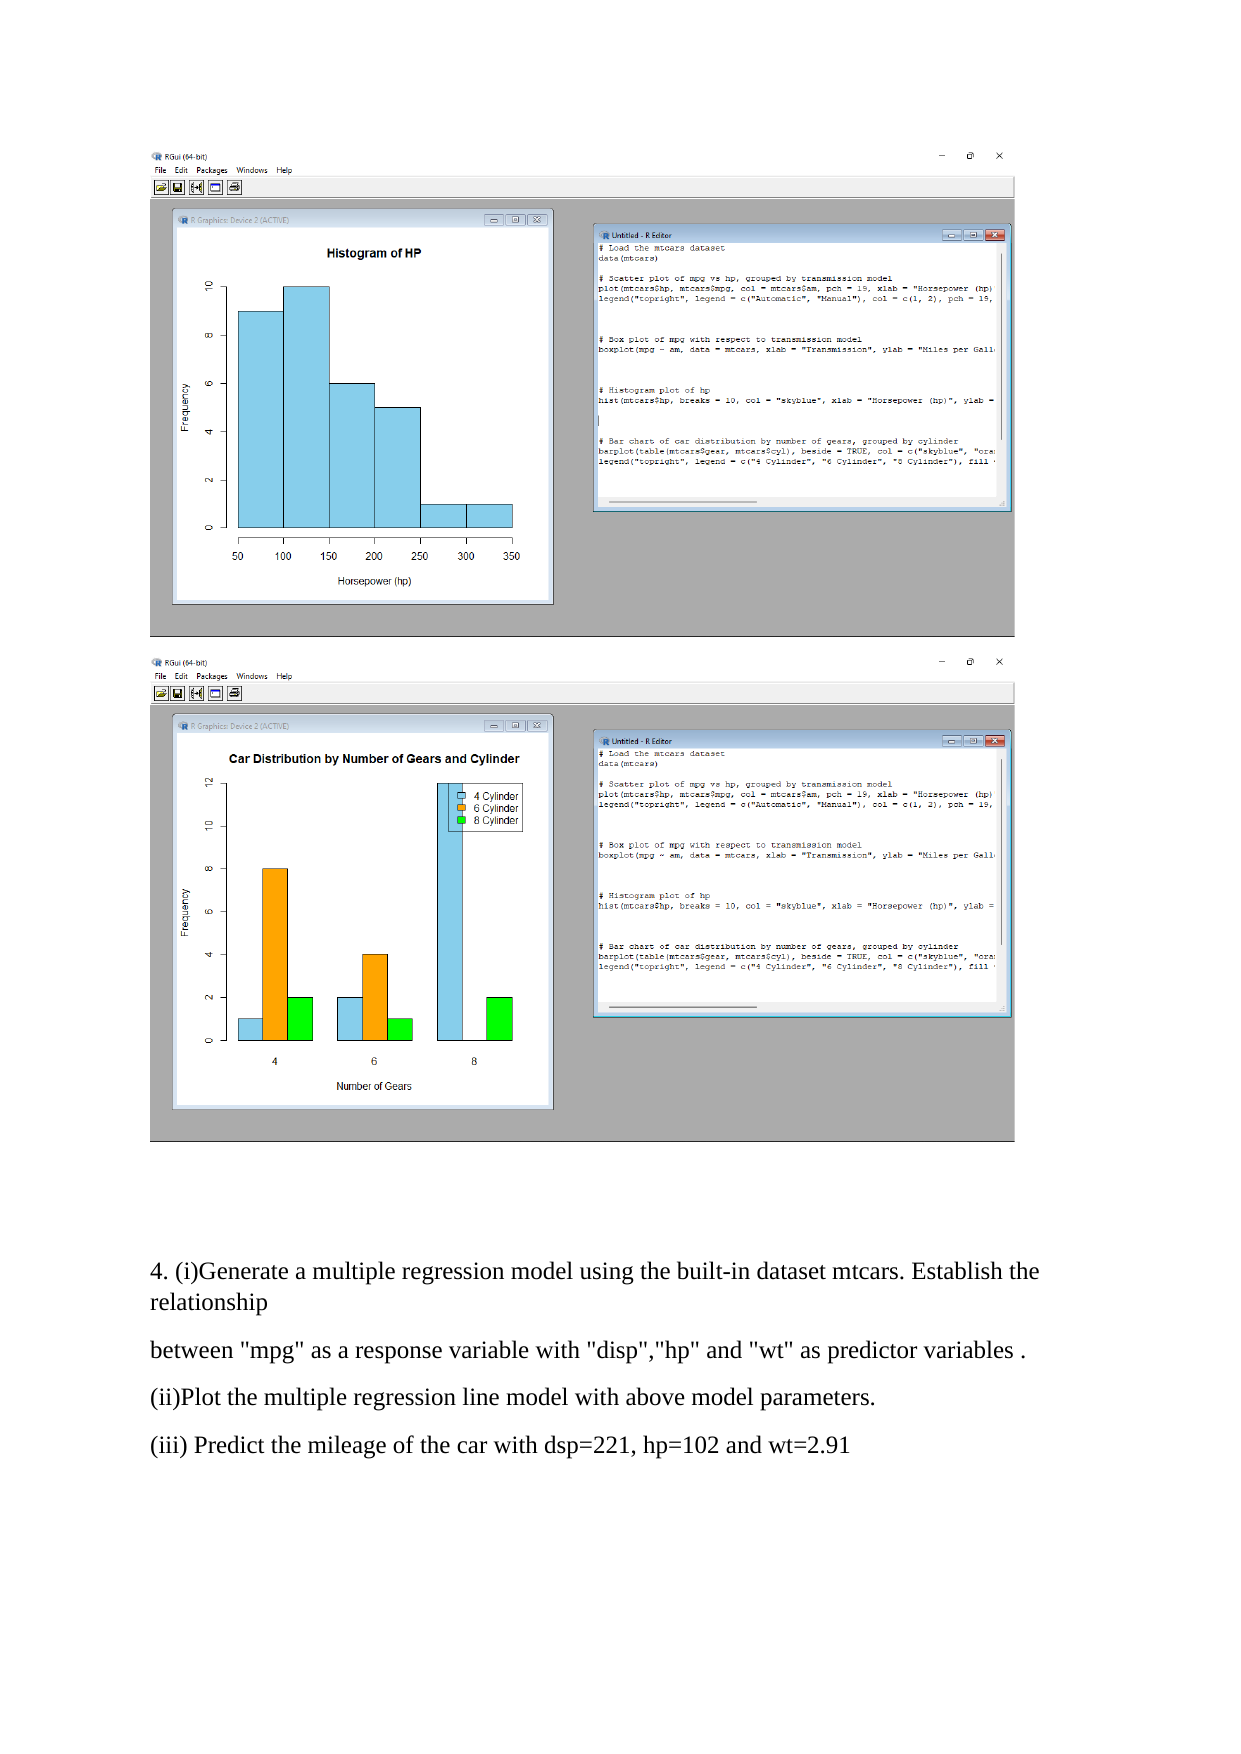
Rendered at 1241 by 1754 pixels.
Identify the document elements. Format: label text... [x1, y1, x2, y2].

text 4. (i)Generate a multiple regression model using the built-in dataset mtcars. Establish the relationship [150, 1256, 1090, 1316]
text (iii) Predict the mileage of the car with dsp=221, hp=102 and wt=2.91 [150, 1430, 1090, 1459]
text between "mpg" as a response variable with "disp","hp" and "wt" as predictor variables . [150, 1335, 1090, 1363]
picture [150, 150, 1015, 637]
picture [150, 655, 1015, 1142]
text (ii)Plot the multiple regression line model with above model parameters. [150, 1382, 1090, 1411]
